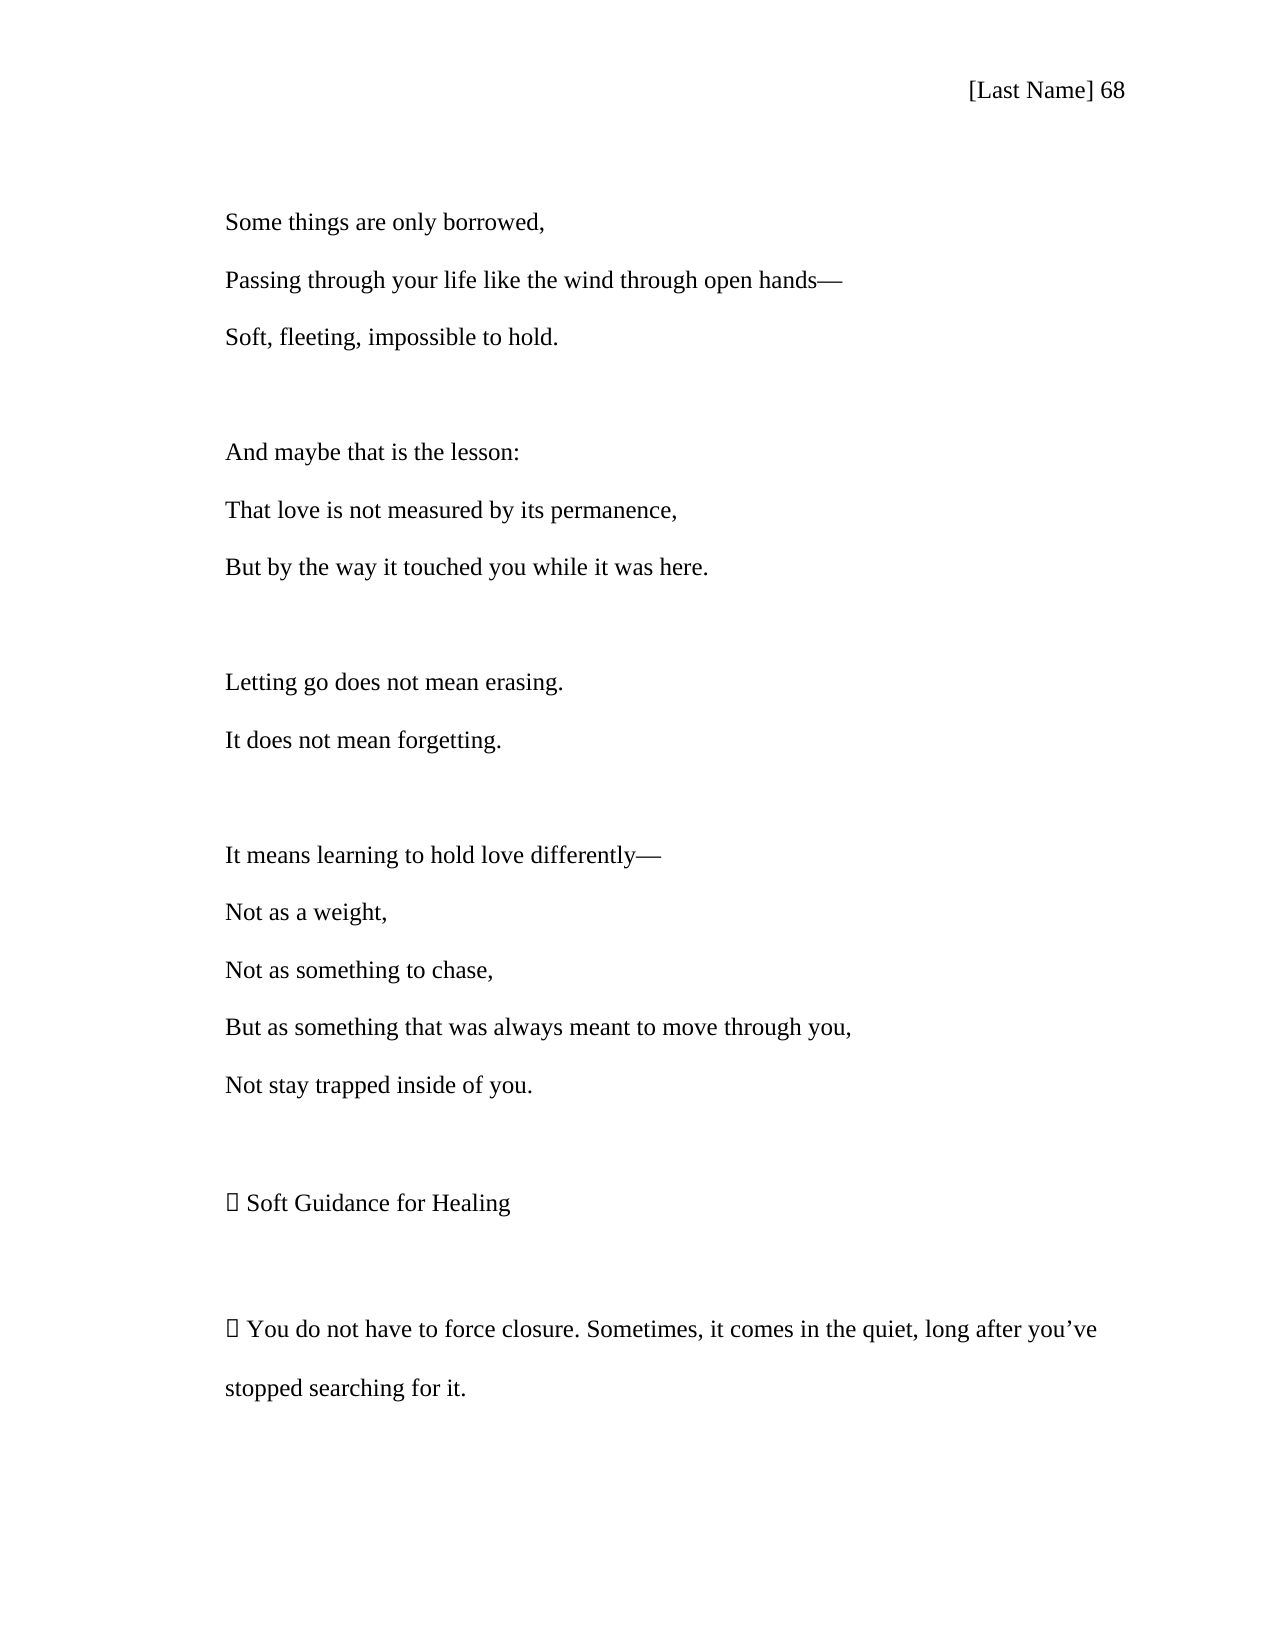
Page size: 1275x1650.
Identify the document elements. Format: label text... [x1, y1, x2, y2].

text Soft Guidance for Healing [225, 1185, 1125, 1219]
text Not as something to chase, [225, 955, 1125, 984]
text And maybe that is the lesson: [225, 437, 1125, 466]
text Not as a weight, [225, 897, 1125, 926]
text That love is not measured by its permanence, [225, 495, 1125, 524]
text It does not mean forgetting. [225, 725, 1125, 754]
text But by the way it touched you while it was here. [225, 552, 1125, 581]
text But as something that was always meant to move through you, [225, 1012, 1125, 1041]
text Not stay trapped inside of you. [225, 1070, 1125, 1099]
text Soft, fleeting, impossible to hold. [225, 322, 1125, 351]
text You do not have to force closure. Sometimes, it comes in the quiet, long after you’ve stopped searching for it. [225, 1311, 1125, 1402]
text Letting go does not mean erasing. [225, 667, 1125, 696]
text Passing through your life like the wind through open hands— [225, 265, 1125, 294]
text It means learning to hold love differently— [225, 840, 1125, 869]
text Some things are only borrowed, [225, 207, 1125, 236]
